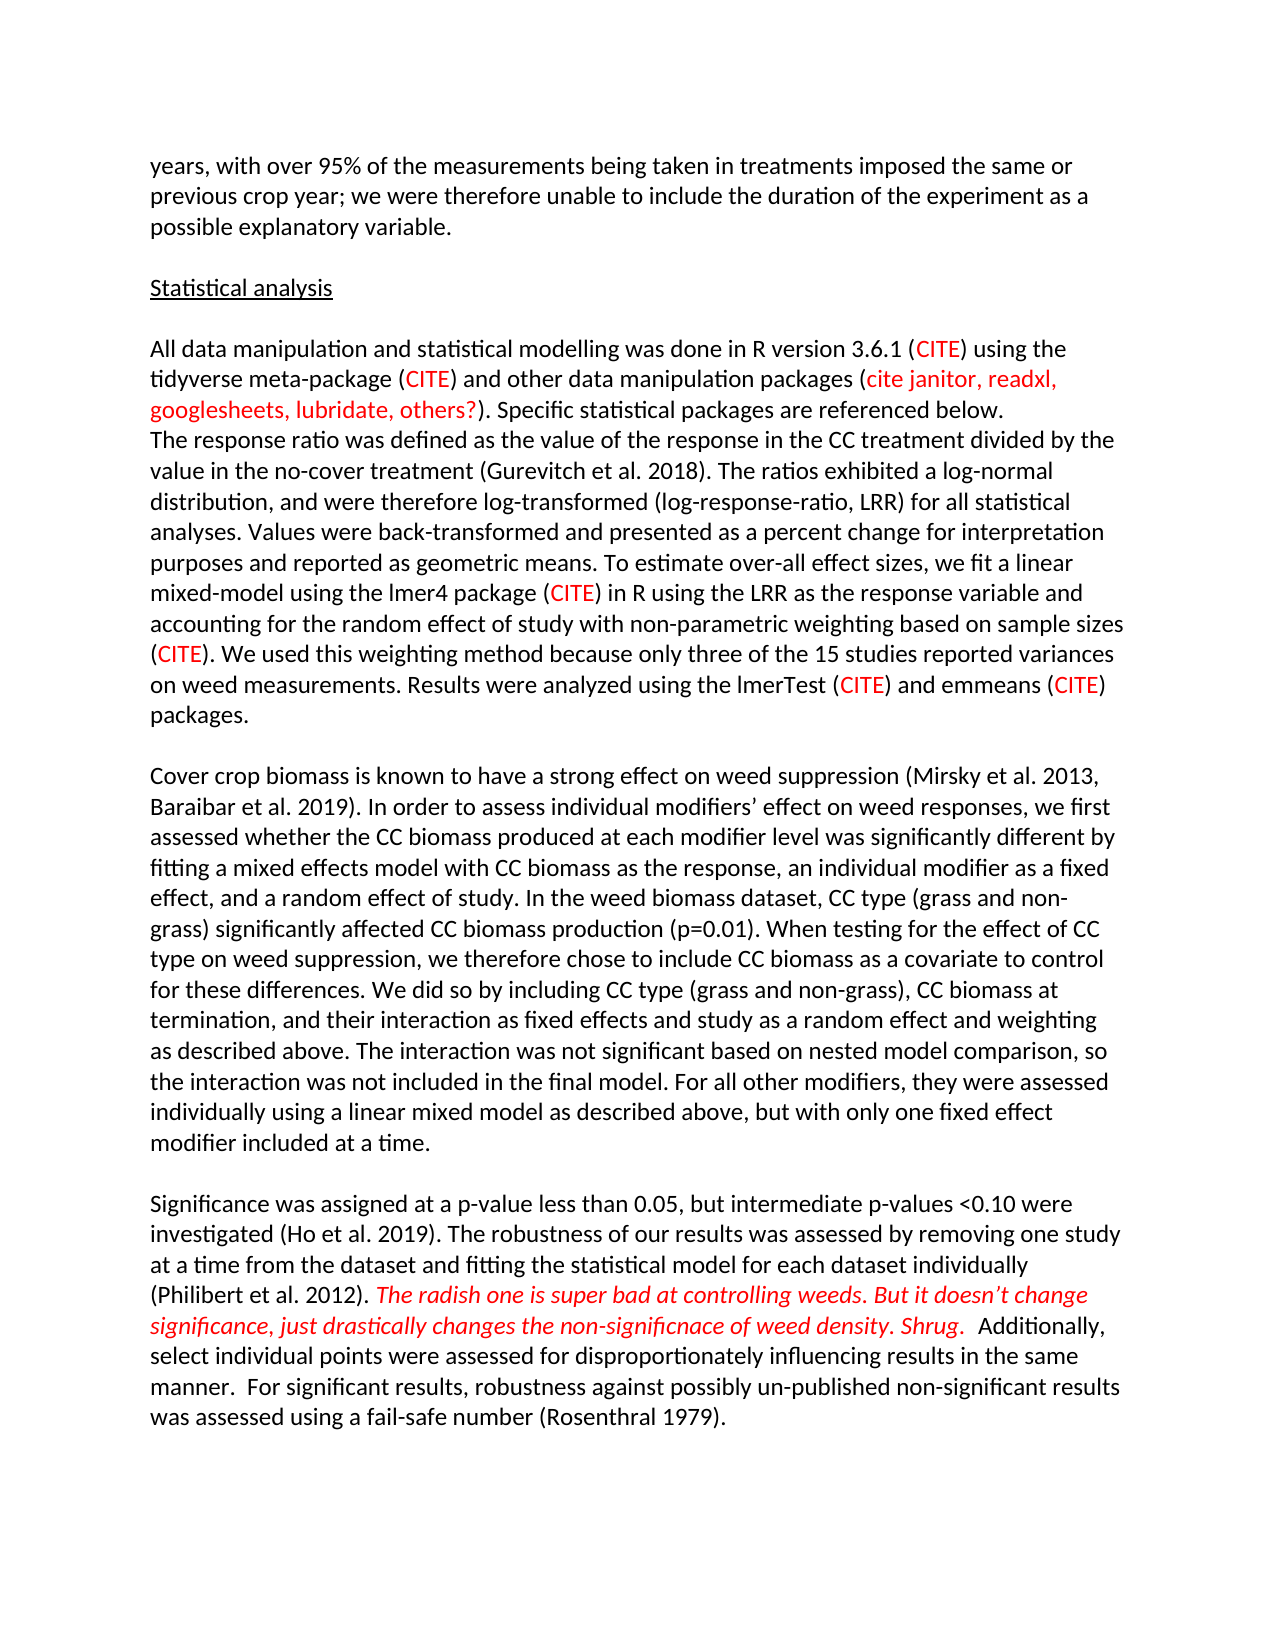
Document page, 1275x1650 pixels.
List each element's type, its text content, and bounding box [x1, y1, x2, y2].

text The response ratio was defined as the value of the response in the CC treatment divided by the value in the no-cover treatment (Gurevitch et al. 2018). The ratios exhibited a log-normal distribution, and were therefore log-transformed (log-response-ratio, LRR) for all statistical analyses. Values were back-transformed and presented as a percent change for interpretation purposes and reported as geometric means. To estimate over-all effect sizes, we fit a linear mixed-model using the lmer4 package (CITE) in R using the LRR as the response variable and accounting for the random effect of study with non-parametric weighting based on sample sizes (CITE). We used this weighting method because only three of the 15 studies reported variances on weed measurements. Results were analyzed using the lmerTest (CITE) and emmeans (CITE) packages. [150, 425, 1125, 730]
text Statistical analysis [150, 272, 1125, 303]
text Cover crop biomass is known to have a strong effect on weed suppression (Mirsky et al. 2013, Baraibar et al. 2019). In order to assess individual modifiers’ effect on weed responses, we first assessed whether the CC biomass produced at each modifier level was significantly different by fitting a mixed effects model with CC biomass as the response, an individual modifier as a fixed effect, and a random effect of study. In the weed biomass dataset, CC type (grass and non-grass) significantly affected CC biomass production (p=0.01). When testing for the effect of CC type on weed suppression, we therefore chose to include CC biomass as a covariate to control for these differences. We did so by including CC type (grass and non-grass), CC biomass at termination, and their interaction as fixed effects and study as a random effect and weighting as described above. The interaction was not significant based on nested model comparison, so the interaction was not included in the final model. For all other modifiers, they were assessed individually using a linear mixed model as described above, but with only one fixed effect modifier included at a time. [150, 760, 1125, 1157]
text All data manipulation and statistical modelling was done in R version 3.6.1 (CITE) using the tidyverse meta-package (CITE) and other data manipulation packages (cite janitor, readxl, googlesheets, lubridate, others?). Specific statistical packages are referenced below. [150, 333, 1125, 425]
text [150, 150, 1125, 242]
text Significance was assigned at a p-value less than 0.05, but intermediate p-values <0.10 were investigated (Ho et al. 2019). The robustness of our results was assessed by removing one study at a time from the dataset and fitting the statistical model for each dataset individually (Philibert et al. 2012). The radish one is super bad at controlling weeds. But it doesn’t change significance, just drastically changes the non-significnace of weed density. Shrug. Additionally, select individual points were assessed for disproportionately influencing results in the same manner. For significant results, robustness against possibly un-published non-significant results was assessed using a fail-safe number (Rosenthral 1979). [150, 1188, 1125, 1432]
